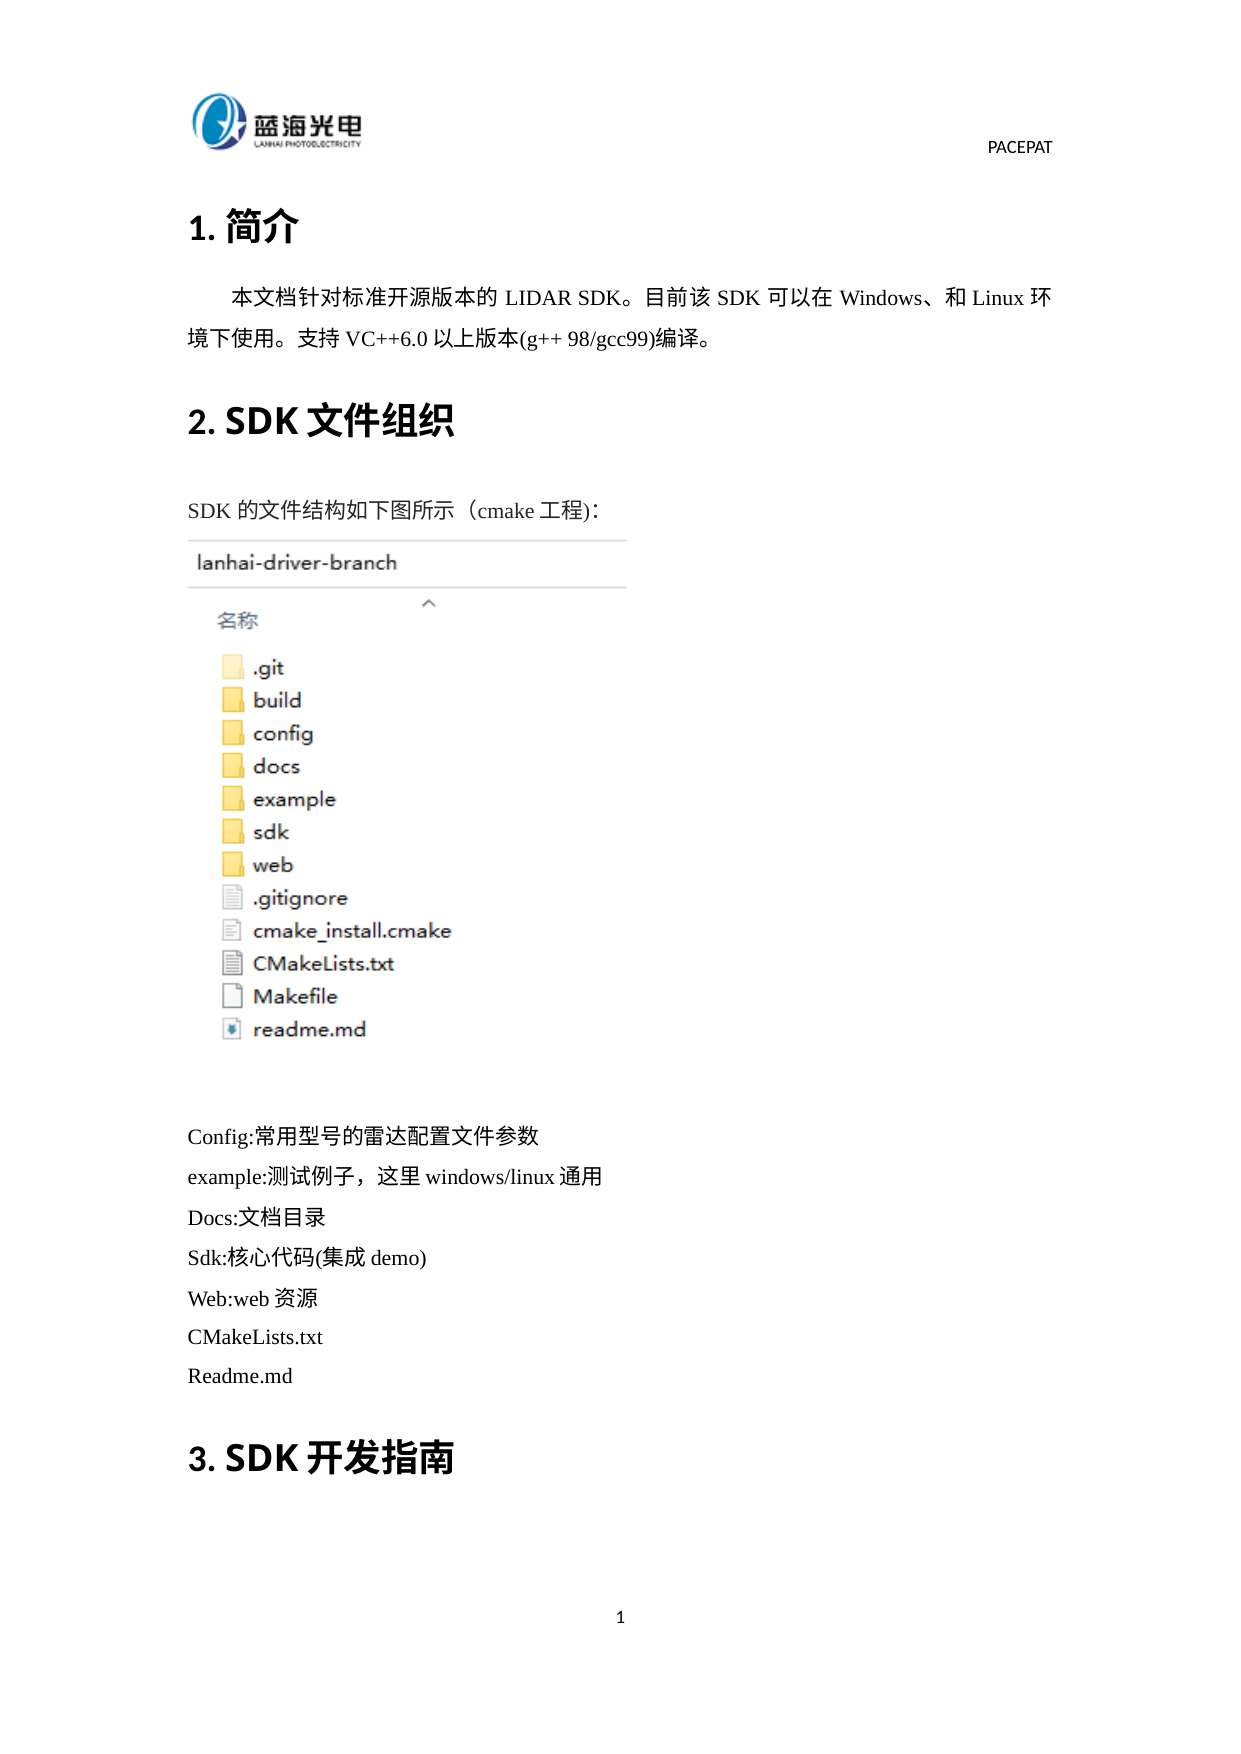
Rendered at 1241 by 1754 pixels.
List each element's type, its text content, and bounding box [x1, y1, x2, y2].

subtitle 简介 [187, 192, 1053, 257]
text example:测试例子，这里windows/linux通用 [187, 1159, 1053, 1191]
subtitle 2. SDK文件组织 [187, 386, 1053, 451]
picture [187, 537, 627, 1082]
text 本文档针对标准开源版本的 LIDAR SDK。目前该 SDK 可以在 Windows、和Linux 环境下使用。支持VC++6.0以上版本(g++ 98/gcc99)编译。 [187, 279, 1053, 353]
picture [187, 90, 369, 154]
text Docs:文档目录 [187, 1199, 1053, 1232]
text CMakeLists.txt [187, 1321, 1053, 1353]
text SDK 的文件结构如下图所示（cmake工程)： [187, 493, 1053, 526]
subtitle 3. SDK开发指南 [187, 1423, 1053, 1488]
text Sdk:核心代码(集成demo) [187, 1240, 1053, 1272]
text Web:web资源 [187, 1280, 1053, 1313]
text Config:常用型号的雷达配置文件参数 [187, 1118, 1053, 1151]
text Readme.md [187, 1359, 1053, 1392]
